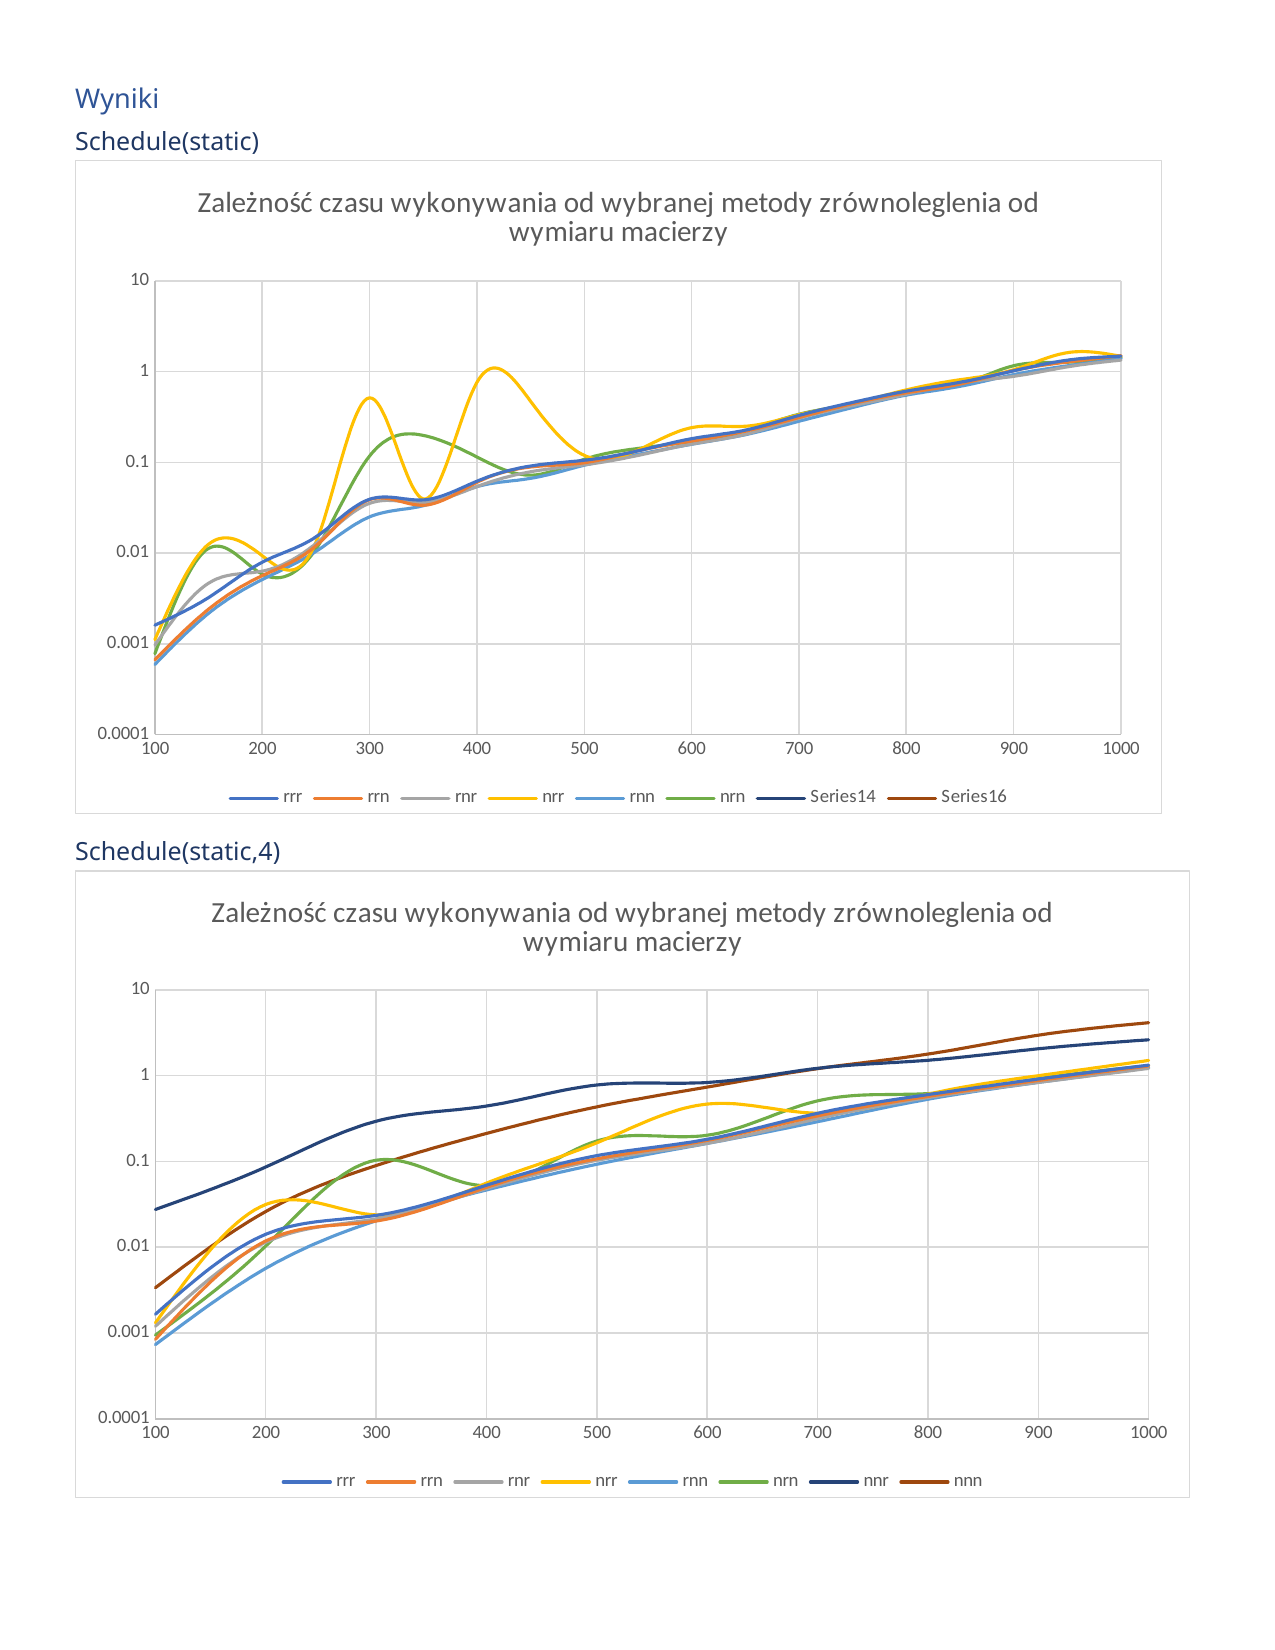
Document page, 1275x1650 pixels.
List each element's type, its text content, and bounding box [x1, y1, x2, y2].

subtitle Schedule(static) [75, 123, 1200, 157]
subtitle Wyniki [75, 79, 1200, 116]
subtitle Schedule(static,4) [75, 833, 1200, 867]
